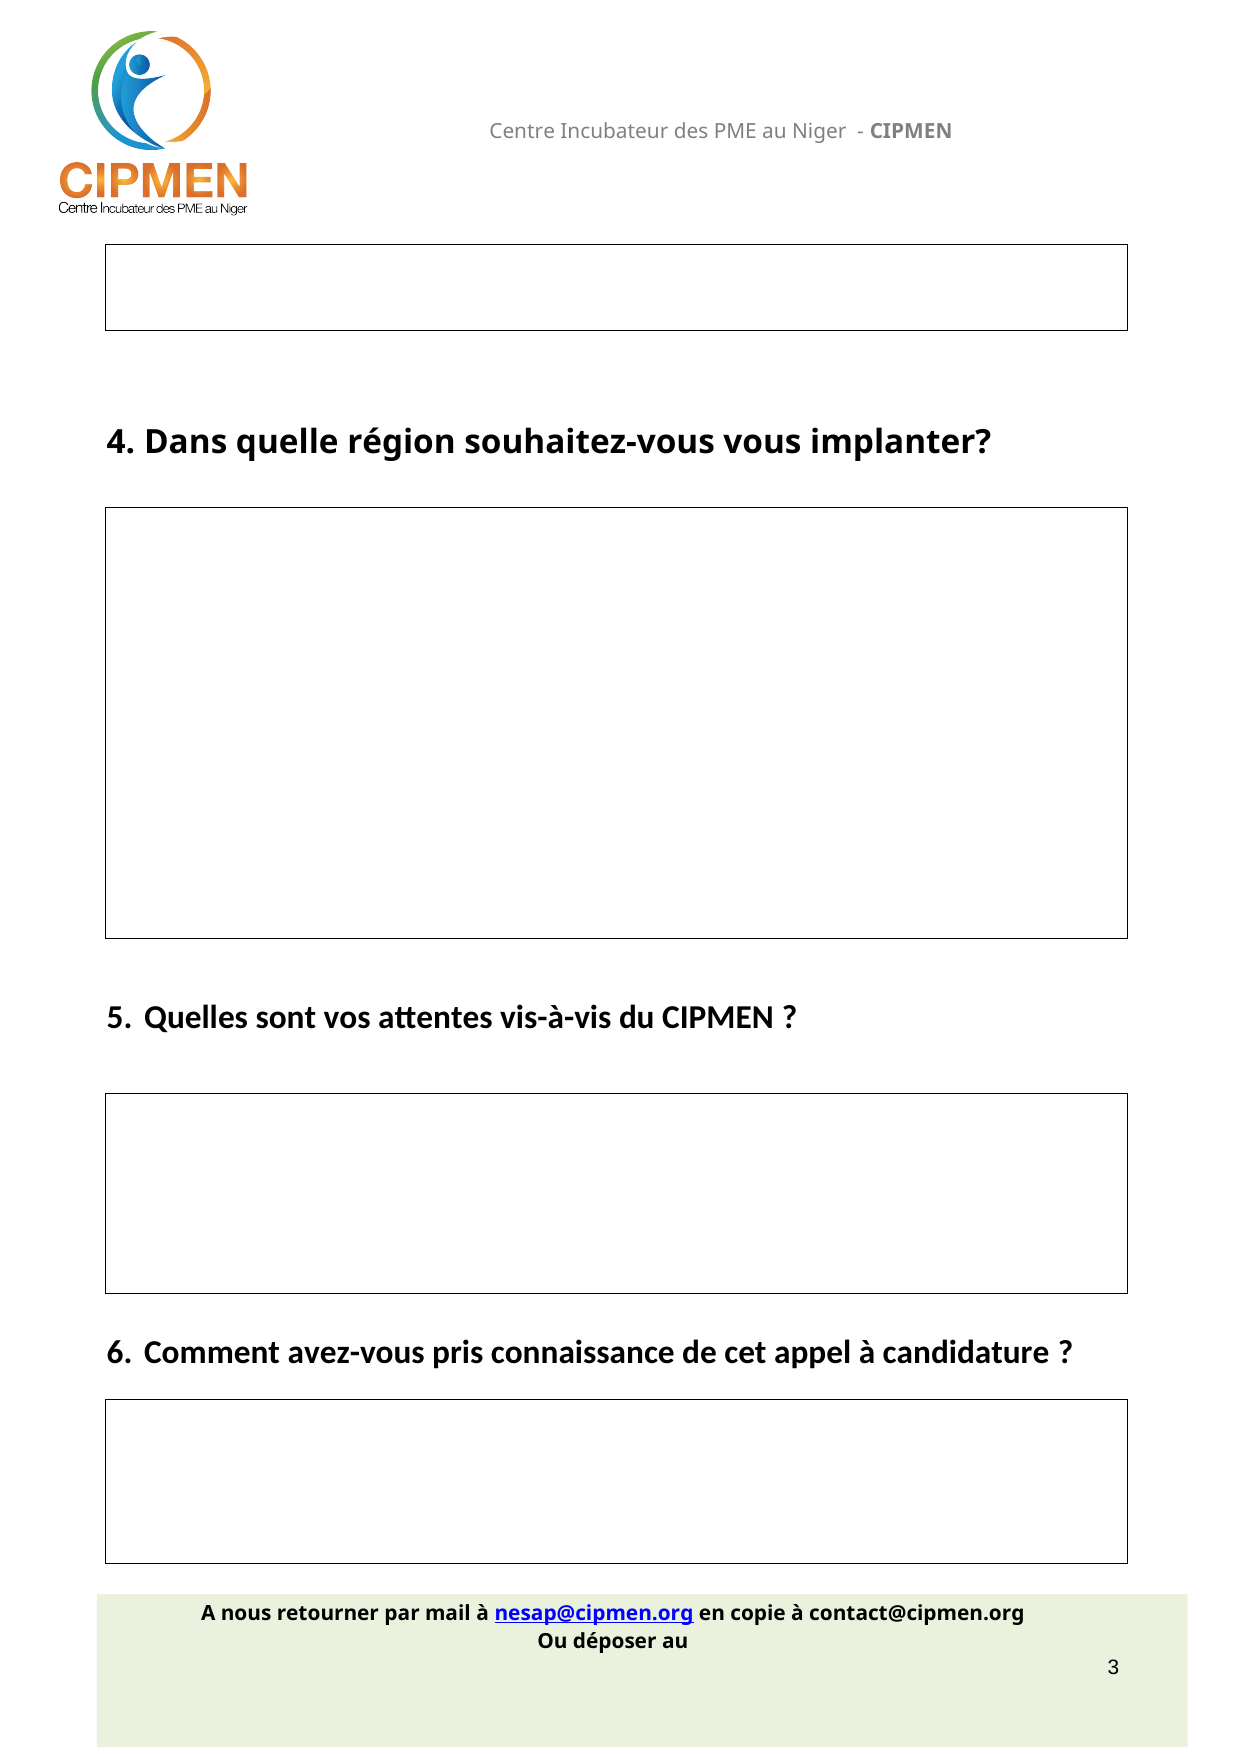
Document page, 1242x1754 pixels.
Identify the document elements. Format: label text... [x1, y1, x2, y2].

picture [58, 31, 249, 216]
text A nous retourner par mail à nesap@cipmen.org en copie à contact@cipmen.org [106, 1598, 1119, 1626]
list Dans quelle région souhaitez-vous vous implanter? [106, 418, 1119, 463]
text Ou déposer au [106, 1626, 1119, 1654]
list Quelles sont vos attentes vis-à-vis du CIPMEN ? [106, 996, 1119, 1037]
list Comment avez-vous pris connaissance de cet appel à candidature ? [106, 1331, 1119, 1372]
